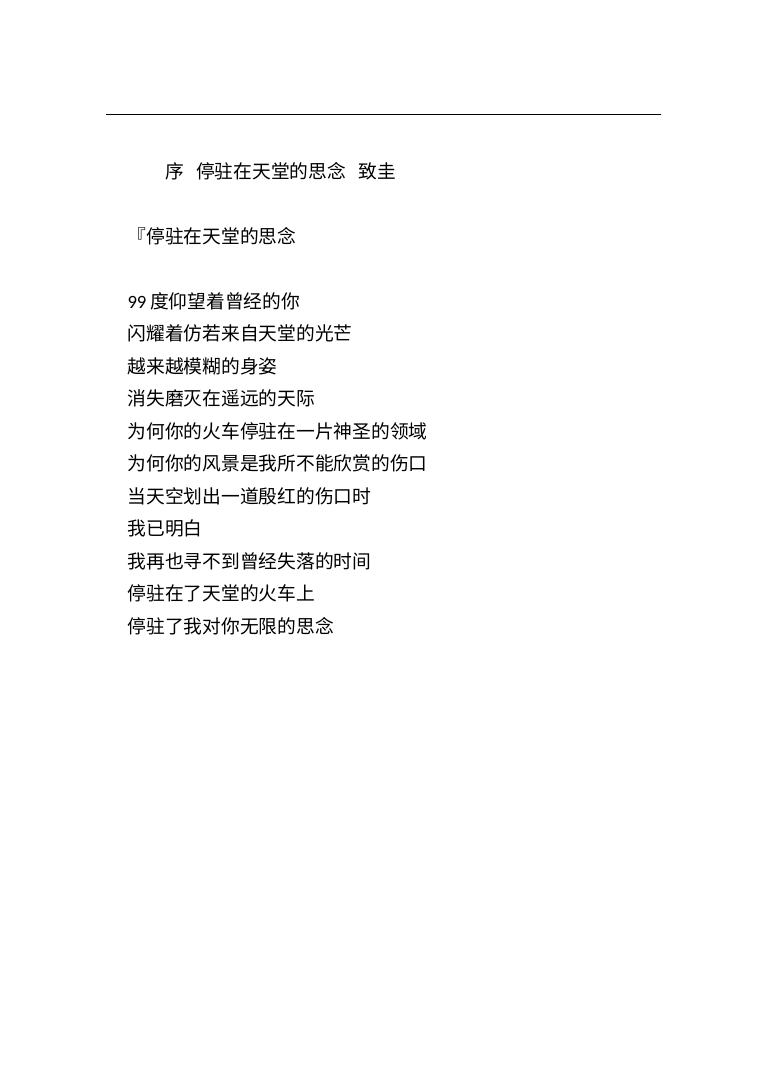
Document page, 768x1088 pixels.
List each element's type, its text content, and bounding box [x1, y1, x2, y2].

text 我已明白 [106, 511, 661, 544]
text 消失磨灭在遥远的天际 [106, 381, 661, 414]
text 停驻在了天堂的火车上 [106, 576, 661, 609]
text 为何你的火车停驻在一片神圣的领域 [106, 414, 661, 446]
text 99度仰望着曾经的你 [106, 284, 661, 316]
text 停驻了我对你无限的思念 [106, 609, 661, 641]
text 闪耀着仿若来自天堂的光芒 [106, 316, 661, 349]
text 越来越模糊的身姿 [106, 349, 661, 381]
text 当天空划出一道殷红的伤口时 [106, 479, 661, 511]
text 我再也寻不到曾经失落的时间 [106, 544, 661, 576]
text 『停驻在天堂的思念 [106, 219, 661, 251]
text 为何你的风景是我所不能欣赏的伤口 [106, 446, 661, 479]
text 序 停驻在天堂的思念 致圭 [106, 154, 661, 186]
